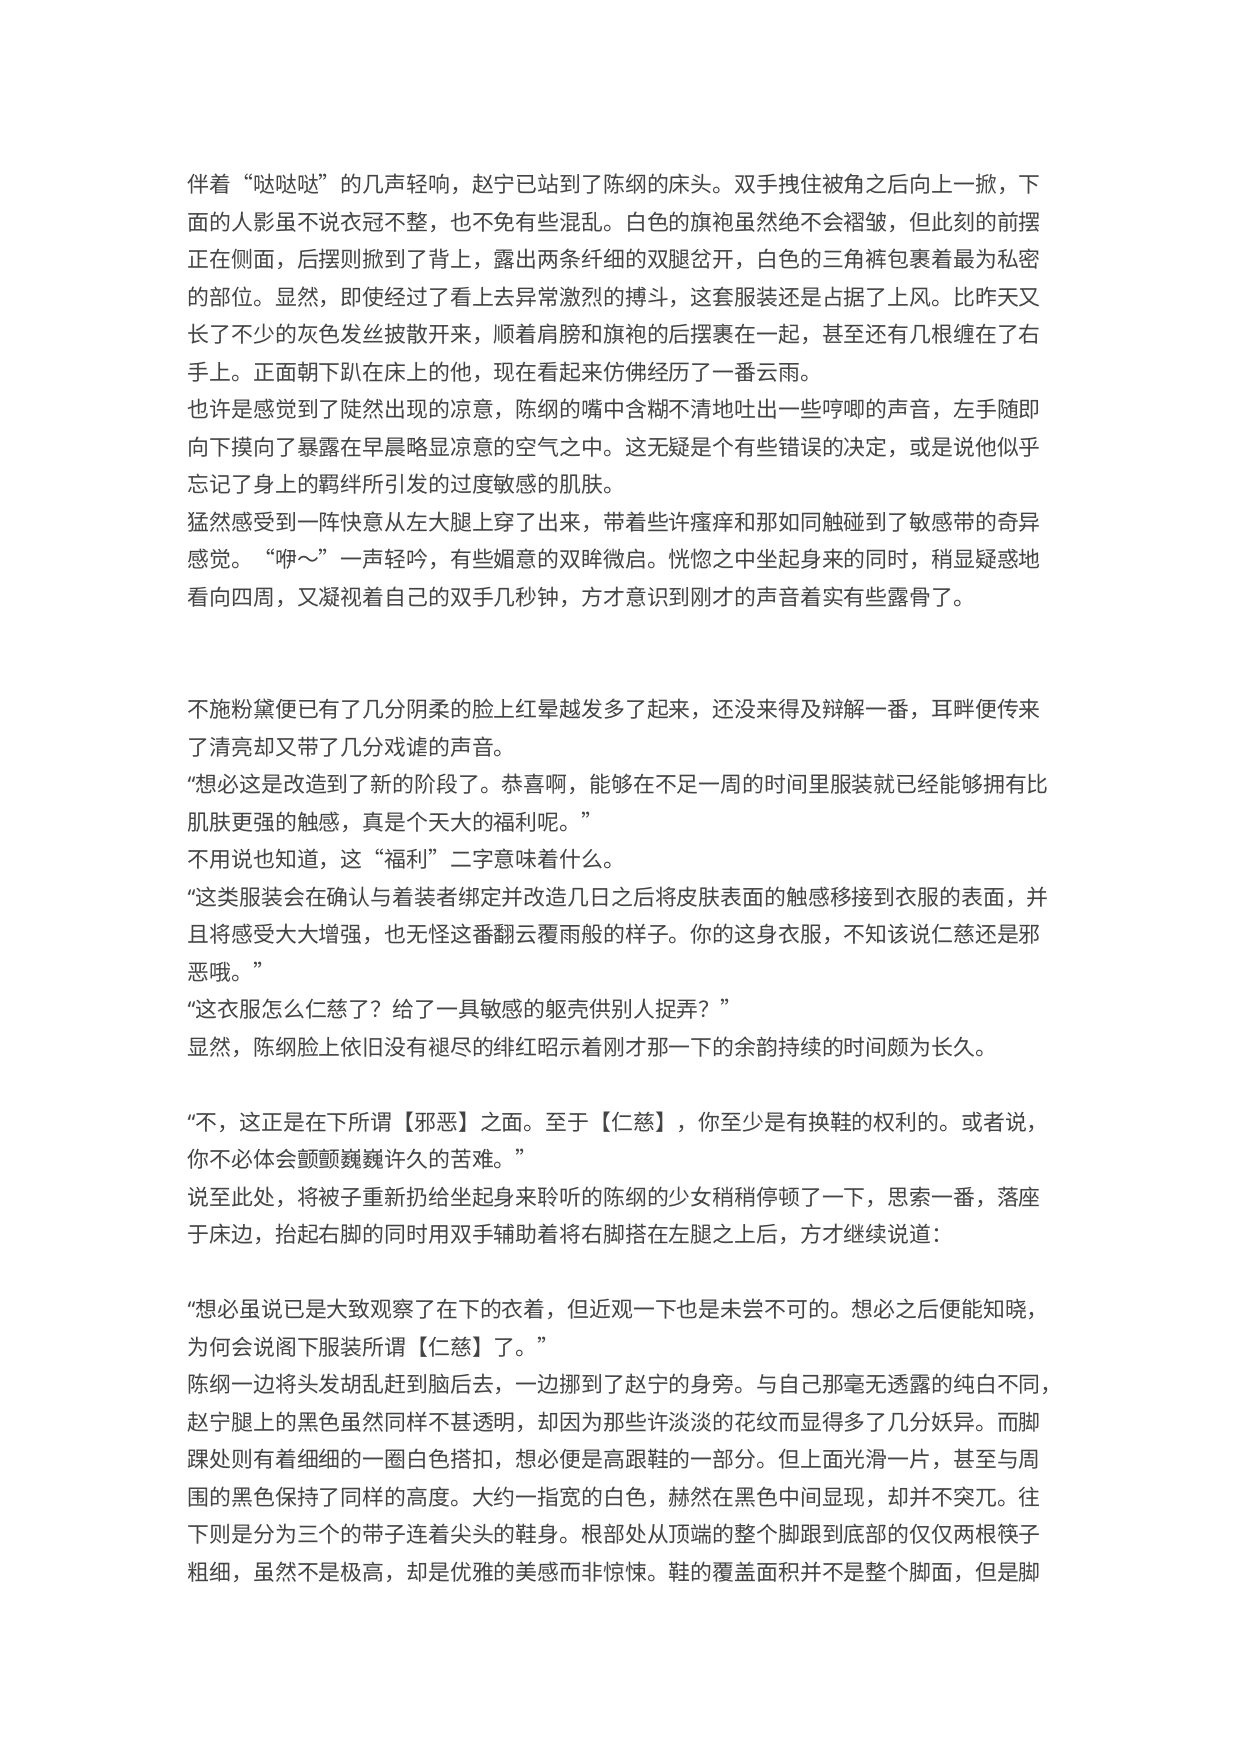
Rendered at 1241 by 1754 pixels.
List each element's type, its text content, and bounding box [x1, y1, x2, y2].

text “这类服装会在确认与着装者绑定并改造几日之后将皮肤表面的触感移接到衣服的表面，并且将感受大大增强，也无怪这番翻云覆雨般的样子。你的这身衣服，不知该说仁慈还是邪恶哦。”8 ?& E: L( @# i) ~ [187, 877, 1053, 989]
text 猛然感受到一阵快意从左大腿上穿了出来，带着些许瘙痒和那如同触碰到了敏感带的奇异感觉。“咿～”一声轻吟，有些媚意的双眸微启。恍惚之中坐起身来的同时，稍显疑惑地看向四周，又凝视着自己的双手几秒钟，方才意识到刚才的声音着实有些露骨了。9 H/ l, s! R3 M[一次购买，终身免费更新，缺失章节等*，请记住唯一联系方式24小时在线客服QQ64^6208~9&07以及备用QQ277526967%6] [187, 502, 1053, 689]
text 不施粉黛便已有了几分阴柔的脸上红晕越发多了起来，还没来得及辩解一番，耳畔便传来了清亮却又带了几分戏谑的声音。. T+ R/ Y' m3 M4 N [187, 689, 1053, 764]
text “不，这正是在下所谓【邪恶】之面。至于【仁慈】，你至少是有换鞋的权利的。或者说，你不必体会颤颤巍巍许久的苦难。”+ h" A7 r- F, V [187, 1102, 1053, 1177]
text “想必虽说已是大致观察了在下的衣着，但近观一下也是未尝不可的。想必之后便能知晓，为何会说阁下服装所谓【仁慈】了。”0 p& Q( l" H2 W [187, 1289, 1053, 1364]
text “这衣服怎么仁慈了？给了一具敏感的躯壳供别人捉弄？” [187, 989, 1053, 1027]
text 也许是感觉到了陡然出现的凉意，陈纲的嘴中含糊不清地吐出一些哼唧的声音，左手随即向下摸向了暴露在早晨略显凉意的空气之中。这无疑是个有些错误的决定，或是说他似乎忘记了身上的羁绊所引发的过度敏感的肌肤。 [187, 389, 1053, 502]
text 说至此处，将被子重新扔给坐起身来聆听的陈纲的少女稍稍停顿了一下，思索一番，落座于床边，抬起右脚的同时用双手辅助着将右脚搭在左腿之上后，方才继续说道：8 T& g9 @$ ?7 S$ M: e4 i: p+ z- u [187, 1177, 1053, 1289]
text 不用说也知道，这“福利”二字意味着什么。 [187, 839, 1053, 877]
text “想必这是改造到了新的阶段了。恭喜啊，能够在不足一周的时间里服装就已经能够拥有比肌肤更强的触感，真是个天大的福利呢。” [187, 764, 1053, 839]
text 显然，陈纲脸上依旧没有褪尽的绯红昭示着刚才那一下的余韵持续的时间颇为长久。1 O3 Q5 I6 g8 T1 i [187, 1027, 1053, 1102]
text 伴着“哒哒哒”的几声轻响，赵宁已站到了陈纲的床头。双手拽住被角之后向上一掀，下面的人影虽不说衣冠不整，也不免有些混乱。白色的旗袍虽然绝不会褶皱，但此刻的前摆正在侧面，后摆则掀到了背上，露出两条纤细的双腿岔开，白色的三角裤包裹着最为私密的部位。显然，即使经过了看上去异常激烈的搏斗，这套服装还是占据了上风。比昨天又长了不少的灰色发丝披散开来，顺着肩膀和旗袍的后摆裹在一起，甚至还有几根缠在了右手上。正面朝下趴在床上的他，现在看起来仿佛经历了一番云雨。 [187, 164, 1053, 389]
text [187, 1364, 1053, 1589]
